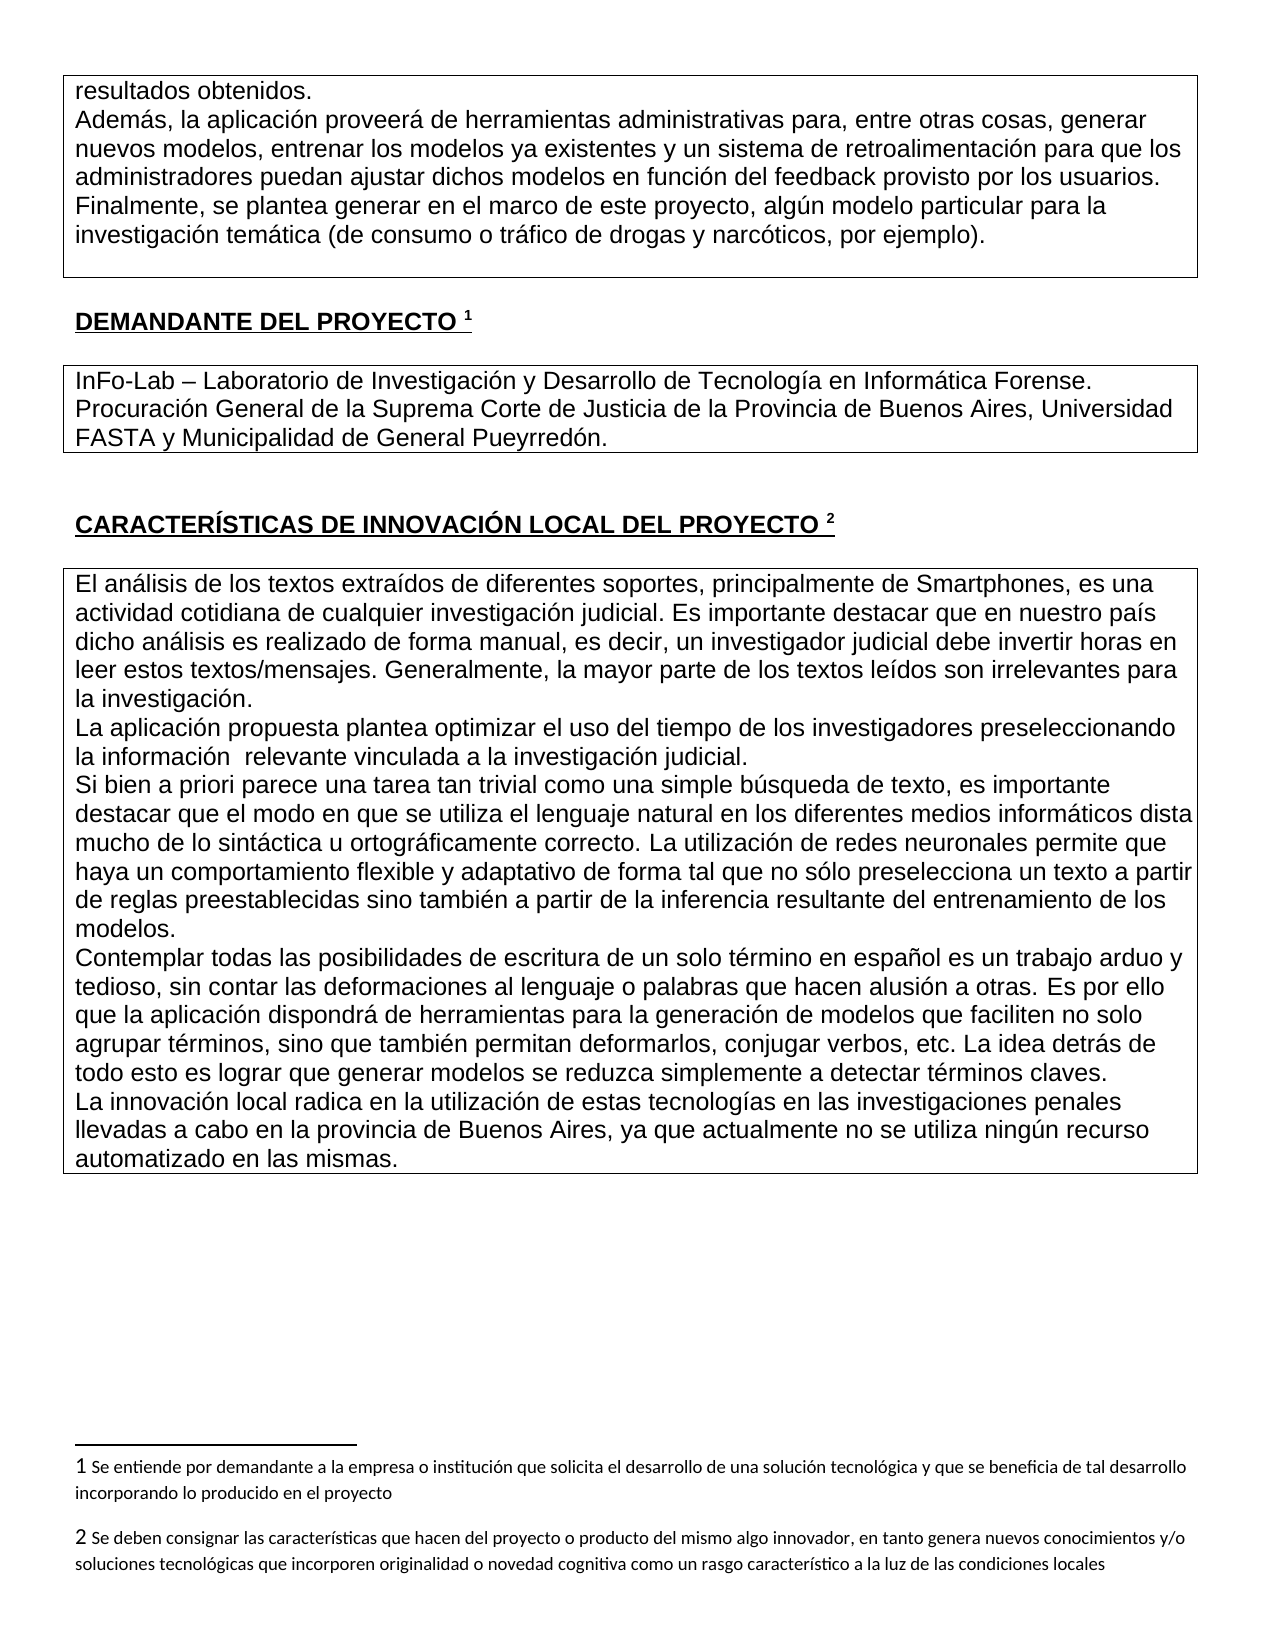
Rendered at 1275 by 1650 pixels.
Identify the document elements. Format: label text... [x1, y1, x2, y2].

table_header El análisis de los textos extraídos de diferentes soportes, principalmente de Smartphones, es una actividad cotidiana de cualquier investigación judicial. Es importante destacar que en nuestro país dicho análisis es realizado de forma manual, es decir, un investigador judicial debe invertir horas en leer estos textos/mensajes. Generalmente, la mayor parte de los textos leídos son irrelevantes para la investigación. La aplicación propuesta plantea optimizar el uso del tiempo de los investigadores preseleccionando la información relevante vinculada a la investigación judicial. Si bien a priori parece una tarea tan trivial como una simple búsqueda de texto, es importante destacar que el modo en que se utiliza el lenguaje natural en los diferentes medios informáticos dista mucho de lo sintáctica u ortográficamente correcto. La utilización de redes neuronales permite que haya un comportamiento flexible y adaptativo de forma tal que no sólo preselecciona un texto a partir de reglas preestablecidas sino también a partir de la inferencia resultante del entrenamiento de los modelos. Contemplar todas las posibilidades de escritura de un solo término en español es un trabajo arduo y tedioso, sin contar las deformaciones al lenguaje o palabras que hacen alusión a otras. Es por ello que la aplicación dispondrá de herramientas para la generación de modelos que faciliten no solo agrupar términos, sino que también permitan deformarlos, conjugar verbos, etc. La idea detrás de todo esto es lograr que generar modelos se reduzca simplemente a detectar términos claves. La innovación local radica en la utilización de estas tecnologías en las investigaciones penales llevadas a cabo en la provincia de Buenos Aires, ya que actualmente no se utiliza ningún recurso automatizado en las mismas. [64, 569, 1197, 1173]
table_header InFo-Lab – Laboratorio de Investigación y Desarrollo de Tecnología en Informática Forense. Procuración General de la Suprema Corte de Justicia de la Provincia de Buenos Aires, Universidad FASTA y Municipalidad de General Pueyrredón. [64, 366, 1197, 452]
text DEMANDANTE DEL PROYECTO [75, 307, 1200, 336]
text CARACTERÍSTICAS DE INNOVACIÓN LOCAL DEL PROYECTO [75, 510, 1200, 539]
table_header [64, 76, 1197, 277]
